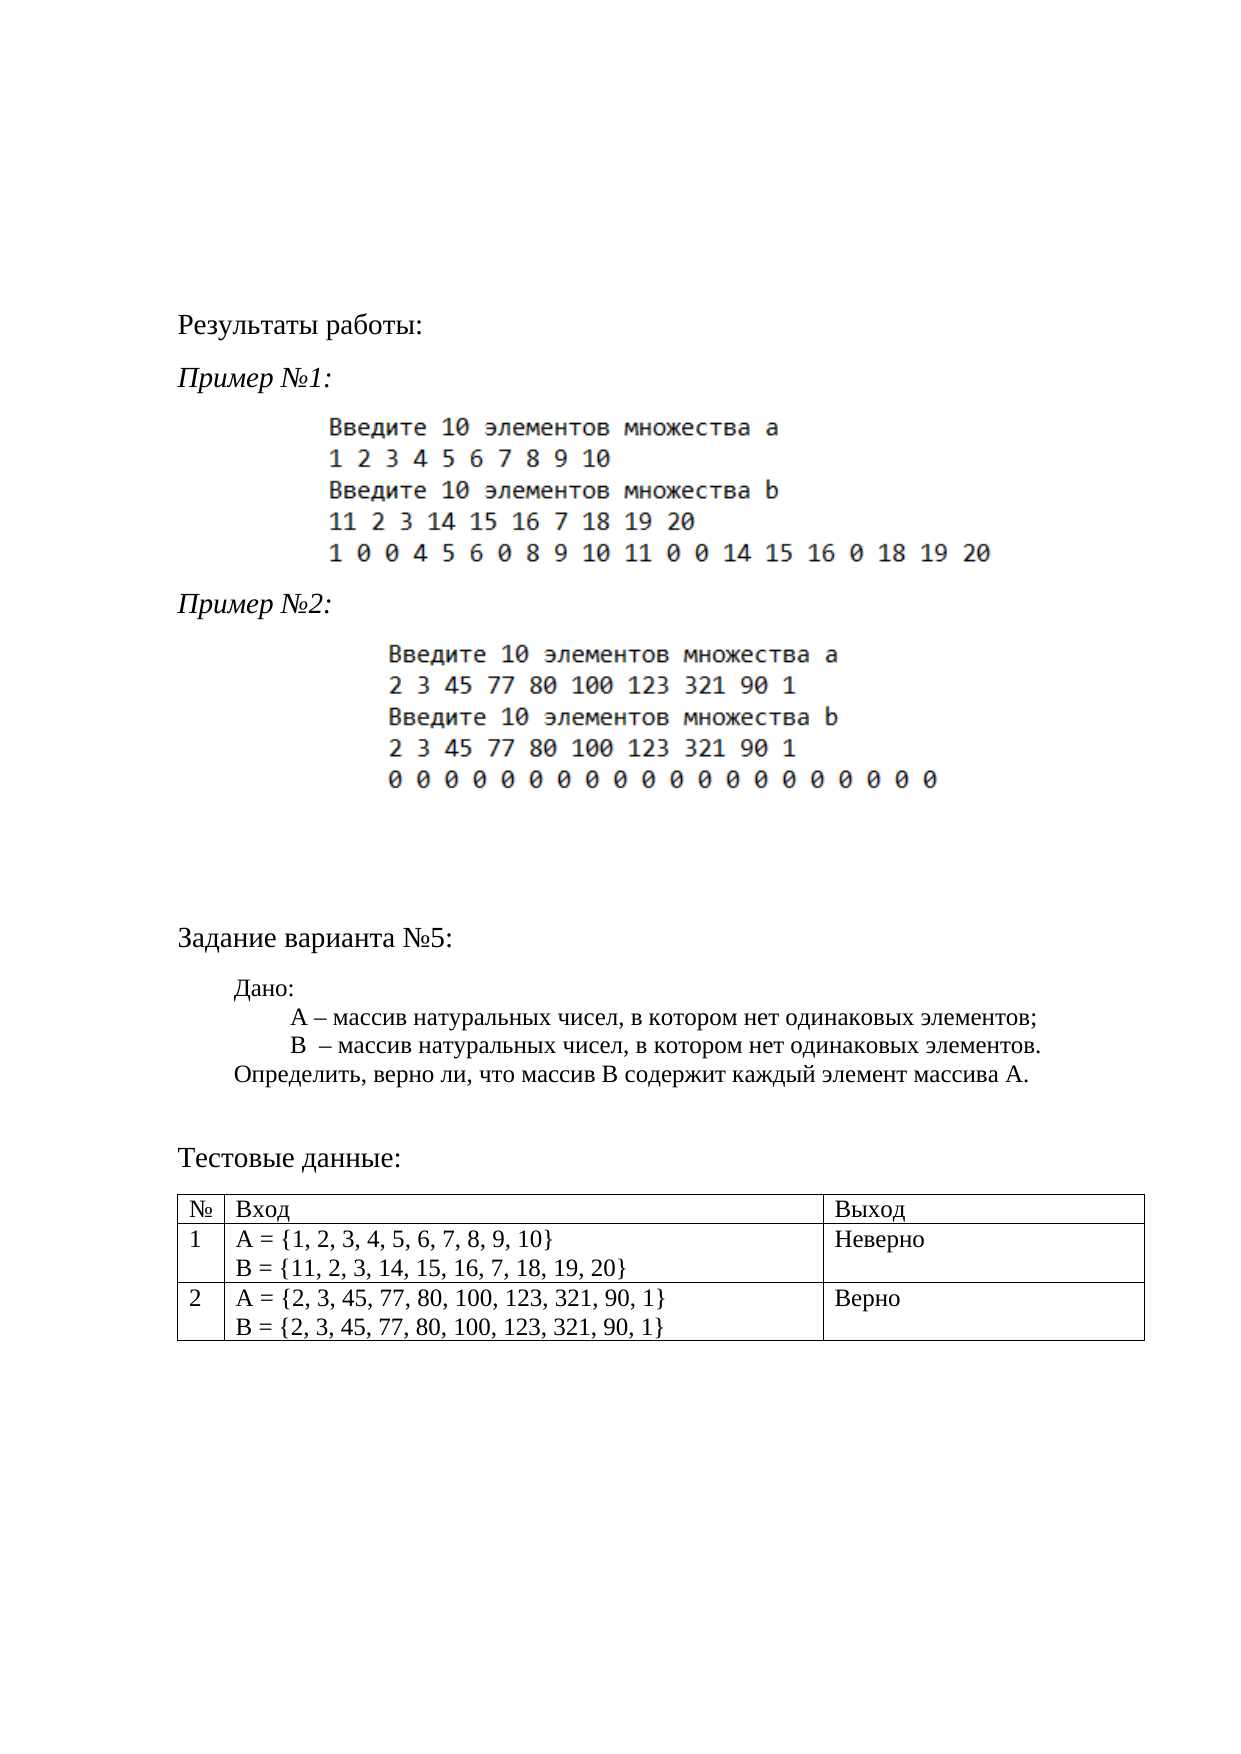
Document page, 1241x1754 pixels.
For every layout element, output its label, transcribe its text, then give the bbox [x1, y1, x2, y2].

text В – массив натуральных чисел, в котором нет одинаковых элементов. [177, 1030, 1152, 1059]
table_cell 2 [178, 1283, 224, 1340]
table_cell A = {1, 2, 3, 4, 5, 6, 7, 8, 9, 10} B = {11, 2, 3, 14, 15, 16, 7, 18, 19, 20} [225, 1224, 823, 1282]
text А – массив натуральных чисел, в котором нет одинаковых элементов; [177, 1002, 1152, 1030]
text Пример №1: [177, 360, 1152, 394]
table_cell Неверно [824, 1224, 1144, 1282]
picture [329, 412, 1000, 568]
table_cell A = {2, 3, 45, 77, 80, 100, 123, 321, 90, 1} B = {2, 3, 45, 77, 80, 100, 123, 321, 90, 1} [225, 1283, 823, 1340]
text Дано: [177, 973, 1152, 1002]
text Определить, верно ли, что массив В содержит каждый элемент массива А. [177, 1059, 1152, 1088]
text Результаты работы: [177, 307, 1152, 341]
table_header Выход [824, 1195, 1144, 1223]
table_cell Верно [824, 1283, 1144, 1340]
picture [387, 639, 942, 796]
text Пример №2: [177, 586, 1152, 620]
table_header № [178, 1195, 224, 1223]
text Задание варианта №5: [177, 920, 1152, 953]
table_cell 1 [178, 1224, 224, 1282]
table_header Вход [225, 1195, 823, 1223]
text Тестовые данные: [177, 1141, 1152, 1174]
